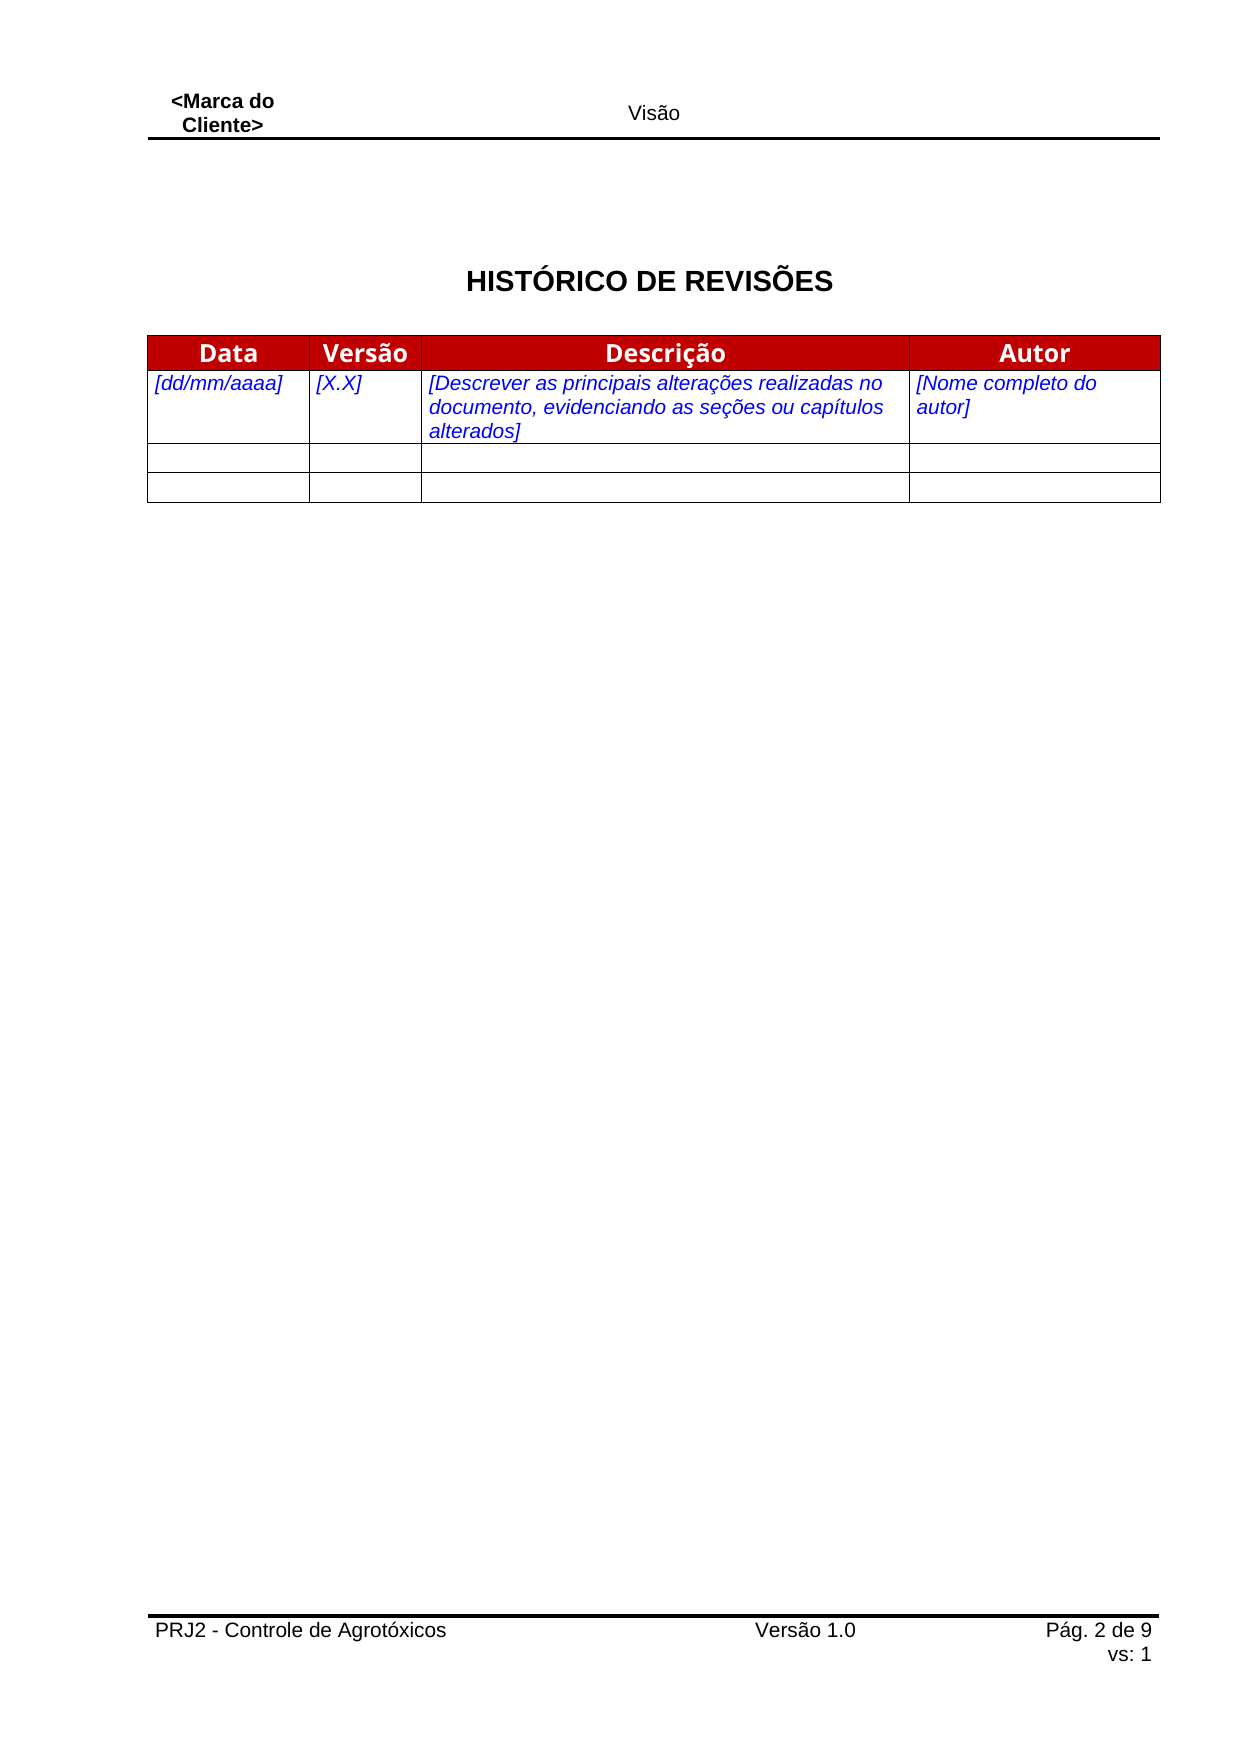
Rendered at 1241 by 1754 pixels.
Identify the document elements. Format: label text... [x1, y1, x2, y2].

table_cell [910, 473, 1160, 502]
table_cell [148, 444, 309, 472]
table_cell [422, 473, 909, 502]
table_header Autor [910, 336, 1160, 370]
title Histórico de Revisões [148, 264, 1152, 297]
table_cell [dd/mm/aaaa] [148, 371, 309, 443]
table_cell [310, 444, 421, 472]
table_header Data [148, 336, 309, 370]
table_header Versão [310, 336, 421, 370]
table_cell [Nome completo do autor] [910, 371, 1160, 443]
table_header Descrição [422, 336, 909, 370]
table_cell [422, 444, 909, 472]
table_cell [910, 444, 1160, 472]
table_cell [Descrever as principais alterações realizadas no documento, evidenciando as seções ou capítulos alterados] [422, 371, 909, 443]
table_cell [X.X] [310, 371, 421, 443]
table_cell [148, 473, 309, 502]
table_cell [310, 473, 421, 502]
